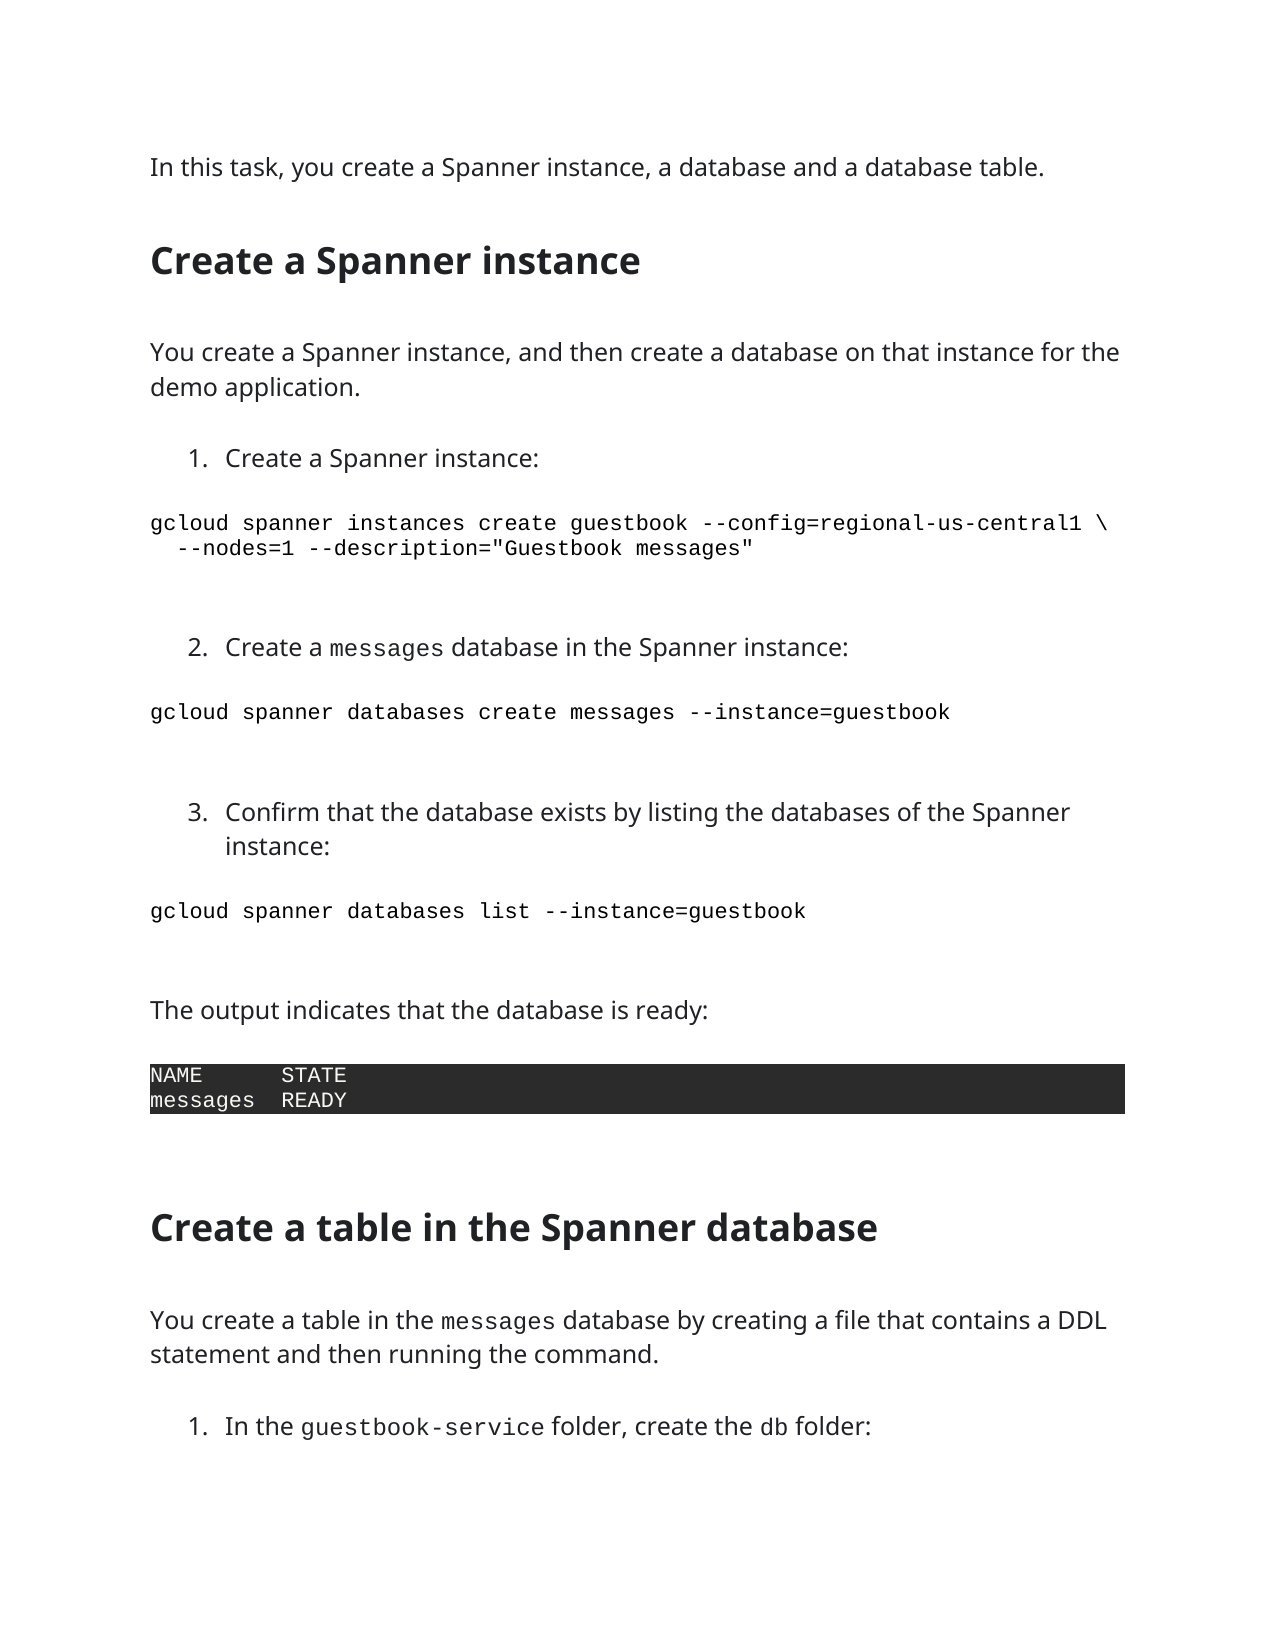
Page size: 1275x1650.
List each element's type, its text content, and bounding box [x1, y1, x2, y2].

list Confirm that the database exists by listing the databases of the Spanner instance: [187, 794, 1125, 863]
text Create a table in the Spanner database [150, 1202, 1125, 1253]
text --nodes=1 --description="Guestbook messages" [150, 537, 1125, 562]
text In this task, you create a Spanner instance, a database and a database table. [150, 150, 1125, 184]
list Create a messages database in the Spanner instance: [187, 630, 1125, 664]
list In the guestbook-service folder, create the db folder: [187, 1408, 1125, 1442]
text gcloud spanner databases create messages --instance=guestbook [150, 702, 1125, 726]
text Create a Spanner instance [150, 234, 1125, 285]
text You create a table in the messages database by creating a file that contains a DDL statement and then running the command. [150, 1303, 1125, 1371]
text messages READY [150, 1089, 1125, 1114]
text gcloud spanner databases list --instance=guestbook [150, 900, 1125, 925]
text You create a Spanner instance, and then create a database on that instance for the demo application. [150, 335, 1125, 403]
text The output indicates that the database is ready: [150, 993, 1125, 1027]
list Create a Spanner instance: [187, 441, 1125, 475]
text gcloud spanner instances create guestbook --config=regional-us-central1 \ [150, 512, 1125, 537]
text NAME STATE [150, 1064, 1125, 1089]
